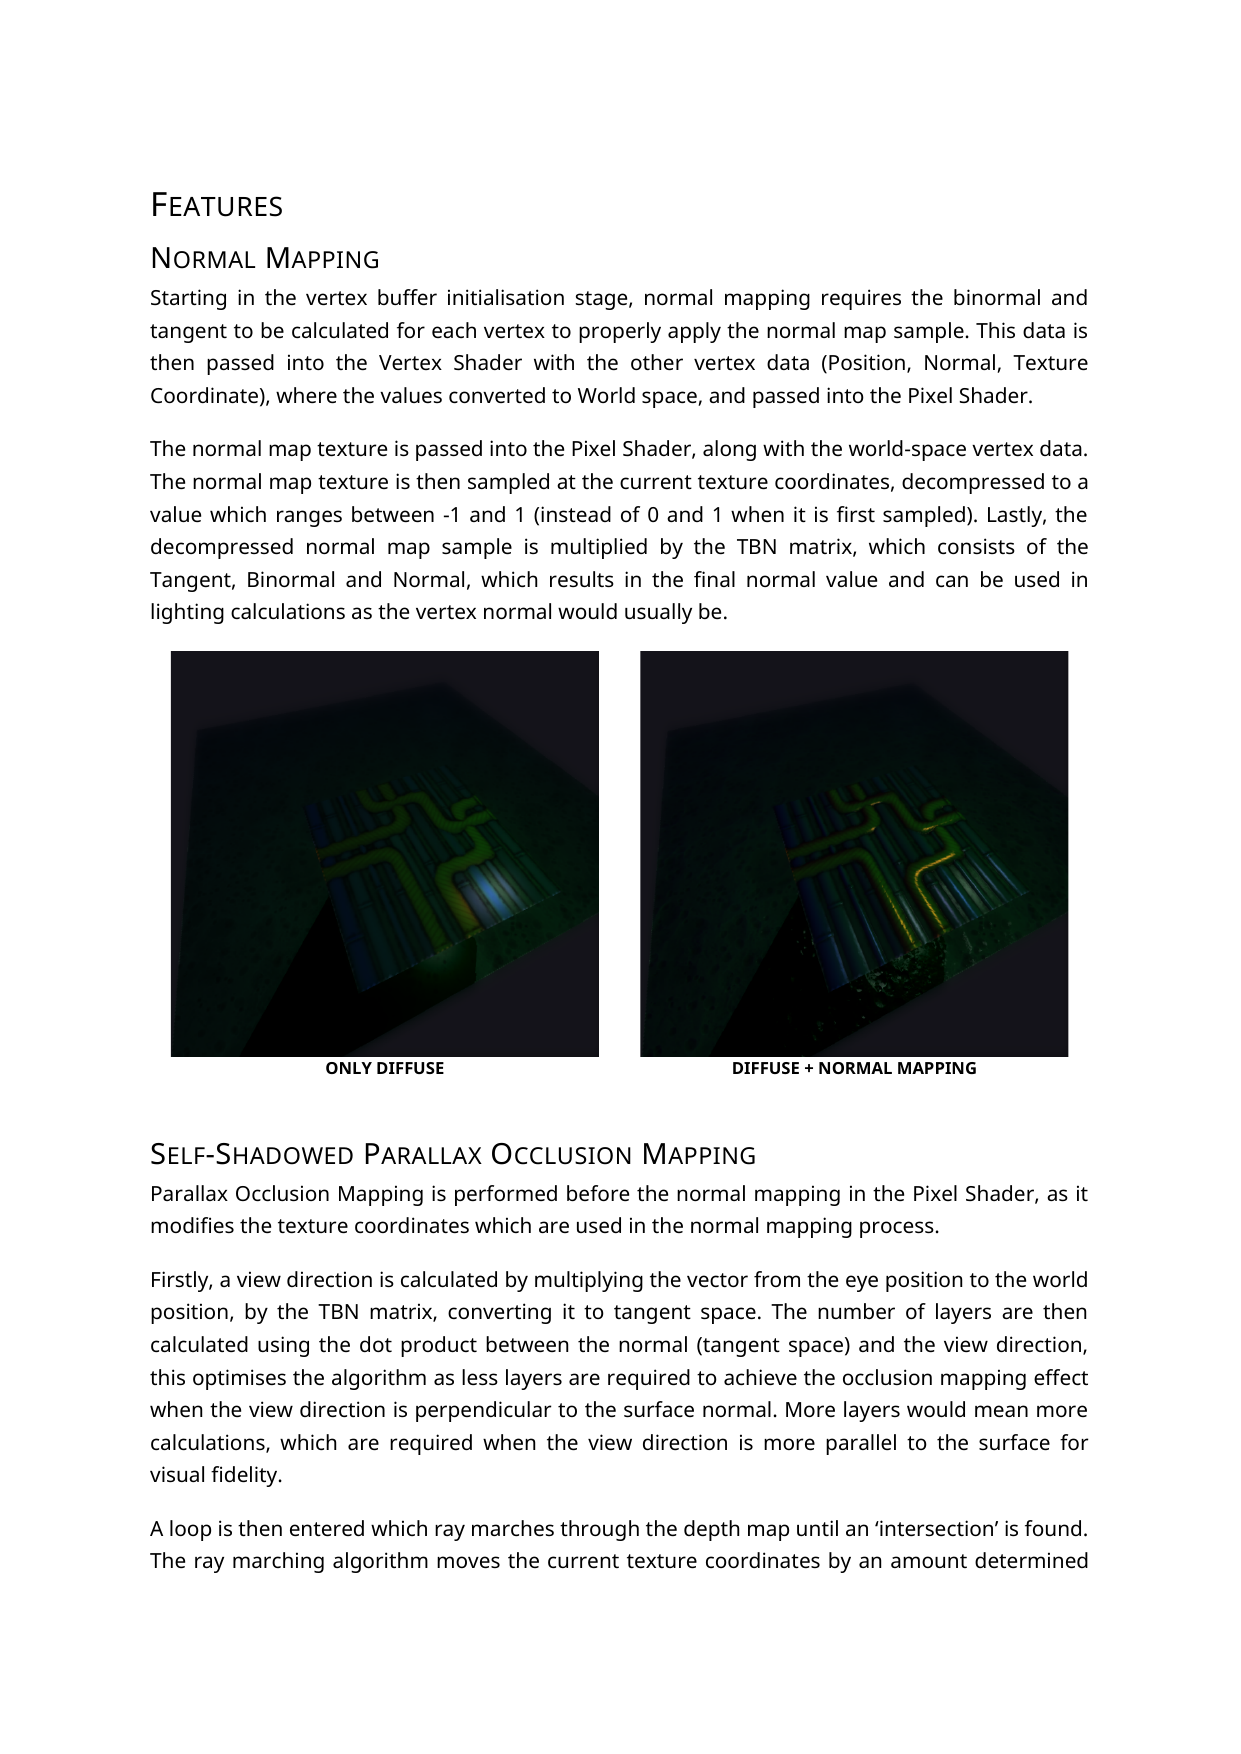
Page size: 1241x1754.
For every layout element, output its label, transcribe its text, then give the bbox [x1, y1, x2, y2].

text Parallax Occlusion Mapping is performed before the normal mapping in the Pixel Shader, as it modifies the texture coordinates which are used in the normal mapping process. [150, 1179, 1090, 1240]
subtitle Self-Shadowed Parallax Occlusion Mapping [150, 1133, 1090, 1173]
text Starting in the vertex buffer initialisation stage, normal mapping requires the binormal and tangent to be calculated for each vertex to properly apply the normal map sample. This data is then passed into the Vertex Shader with the other vertex data (Position, Normal, Texture Coordinate), where the values converted to World space, and passed into the Pixel Shader. [150, 283, 1090, 409]
subtitle Features [150, 181, 1090, 227]
picture [640, 651, 1069, 1057]
table_header Diffuse + normal mapping [620, 651, 1089, 1080]
table_header only diffuse [150, 651, 619, 1080]
subtitle Normal Mapping [150, 238, 1090, 277]
text Firstly, a view direction is calculated by multiplying the vector from the eye position to the world position, by the TBN matrix, converting it to tangent space. The number of layers are then calculated using the dot product between the normal (tangent space) and the view direction, this optimises the algorithm as less layers are required to achieve the occlusion mapping effect when the view direction is perpendicular to the surface normal. More layers would mean more calculations, which are required when the view direction is more parallel to the surface for visual fidelity. [150, 1265, 1090, 1489]
picture [170, 651, 599, 1057]
text The normal map texture is passed into the Pixel Shader, along with the world-space vertex data. The normal map texture is then sampled at the current texture coordinates, decompressed to a value which ranges between -1 and 1 (instead of 0 and 1 when it is first sampled). Lastly, the decompressed normal map sample is multiplied by the TBN matrix, which consists of the Tangent, Binormal and Normal, which results in the final normal value and can be used in lighting calculations as the vertex normal would usually be. [150, 434, 1090, 626]
